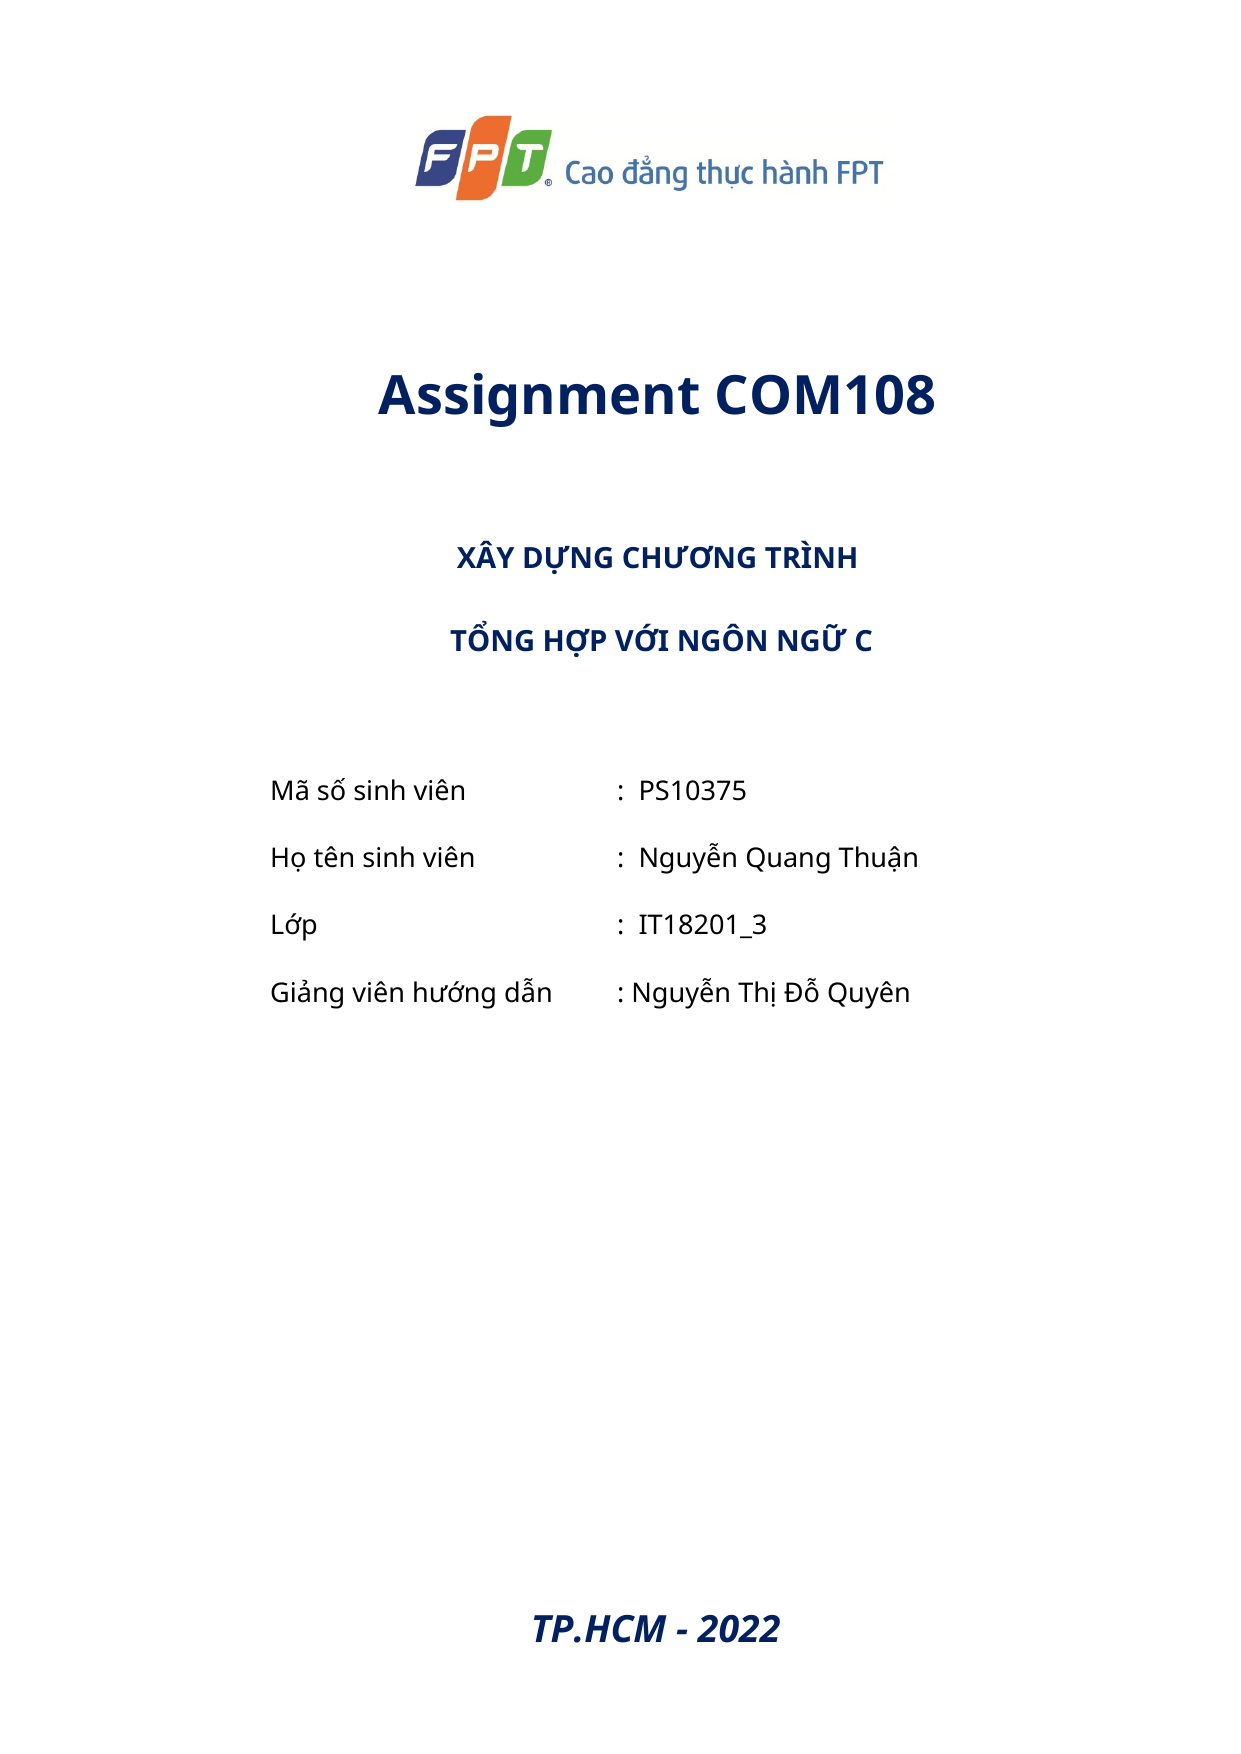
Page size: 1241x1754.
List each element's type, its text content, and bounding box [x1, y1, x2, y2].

text Assignment COM108 [195, 357, 1120, 431]
text XÂY DỰNG CHƯƠNG TRÌNH [195, 537, 1120, 577]
text TỔNG HỢP VỚI NGÔN NGỮ C [195, 620, 1120, 660]
text Họ tên sinh viên : Nguyễn Quang Thuận [270, 838, 1120, 875]
text Lớp : IT18201_3 [270, 906, 1120, 943]
text Mã số sinh viên : PS10375 [270, 771, 1120, 808]
text Giảng viên hướng dẫn : Nguyễn Thị Đỗ Quyên [270, 973, 1120, 1010]
picture [412, 113, 892, 205]
